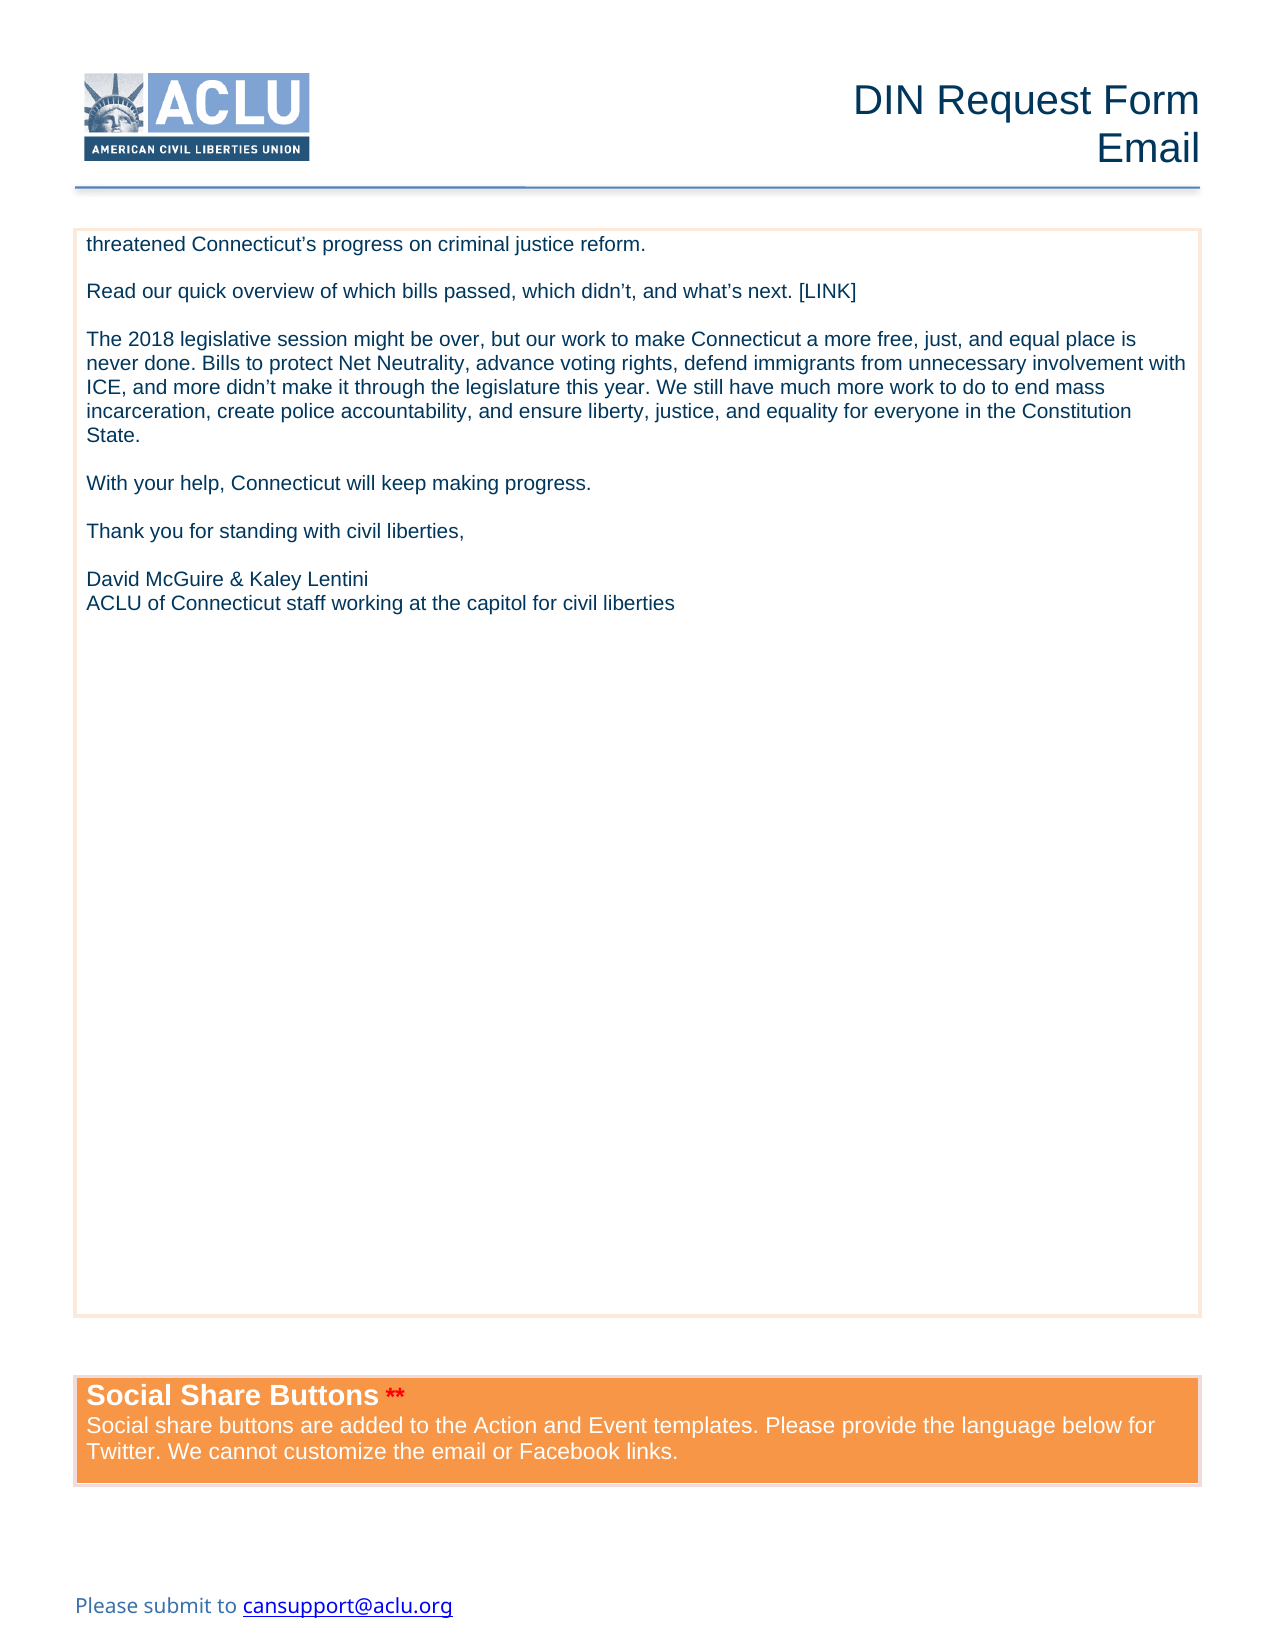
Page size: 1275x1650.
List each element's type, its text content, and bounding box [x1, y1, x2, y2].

picture [84, 73, 310, 161]
table_header Social Share Buttons ** Social share buttons are added to the Action and Event templates. Please provide the language below for Twitter. We cannot customize the email or Facebook links. [77, 1378, 1198, 1483]
